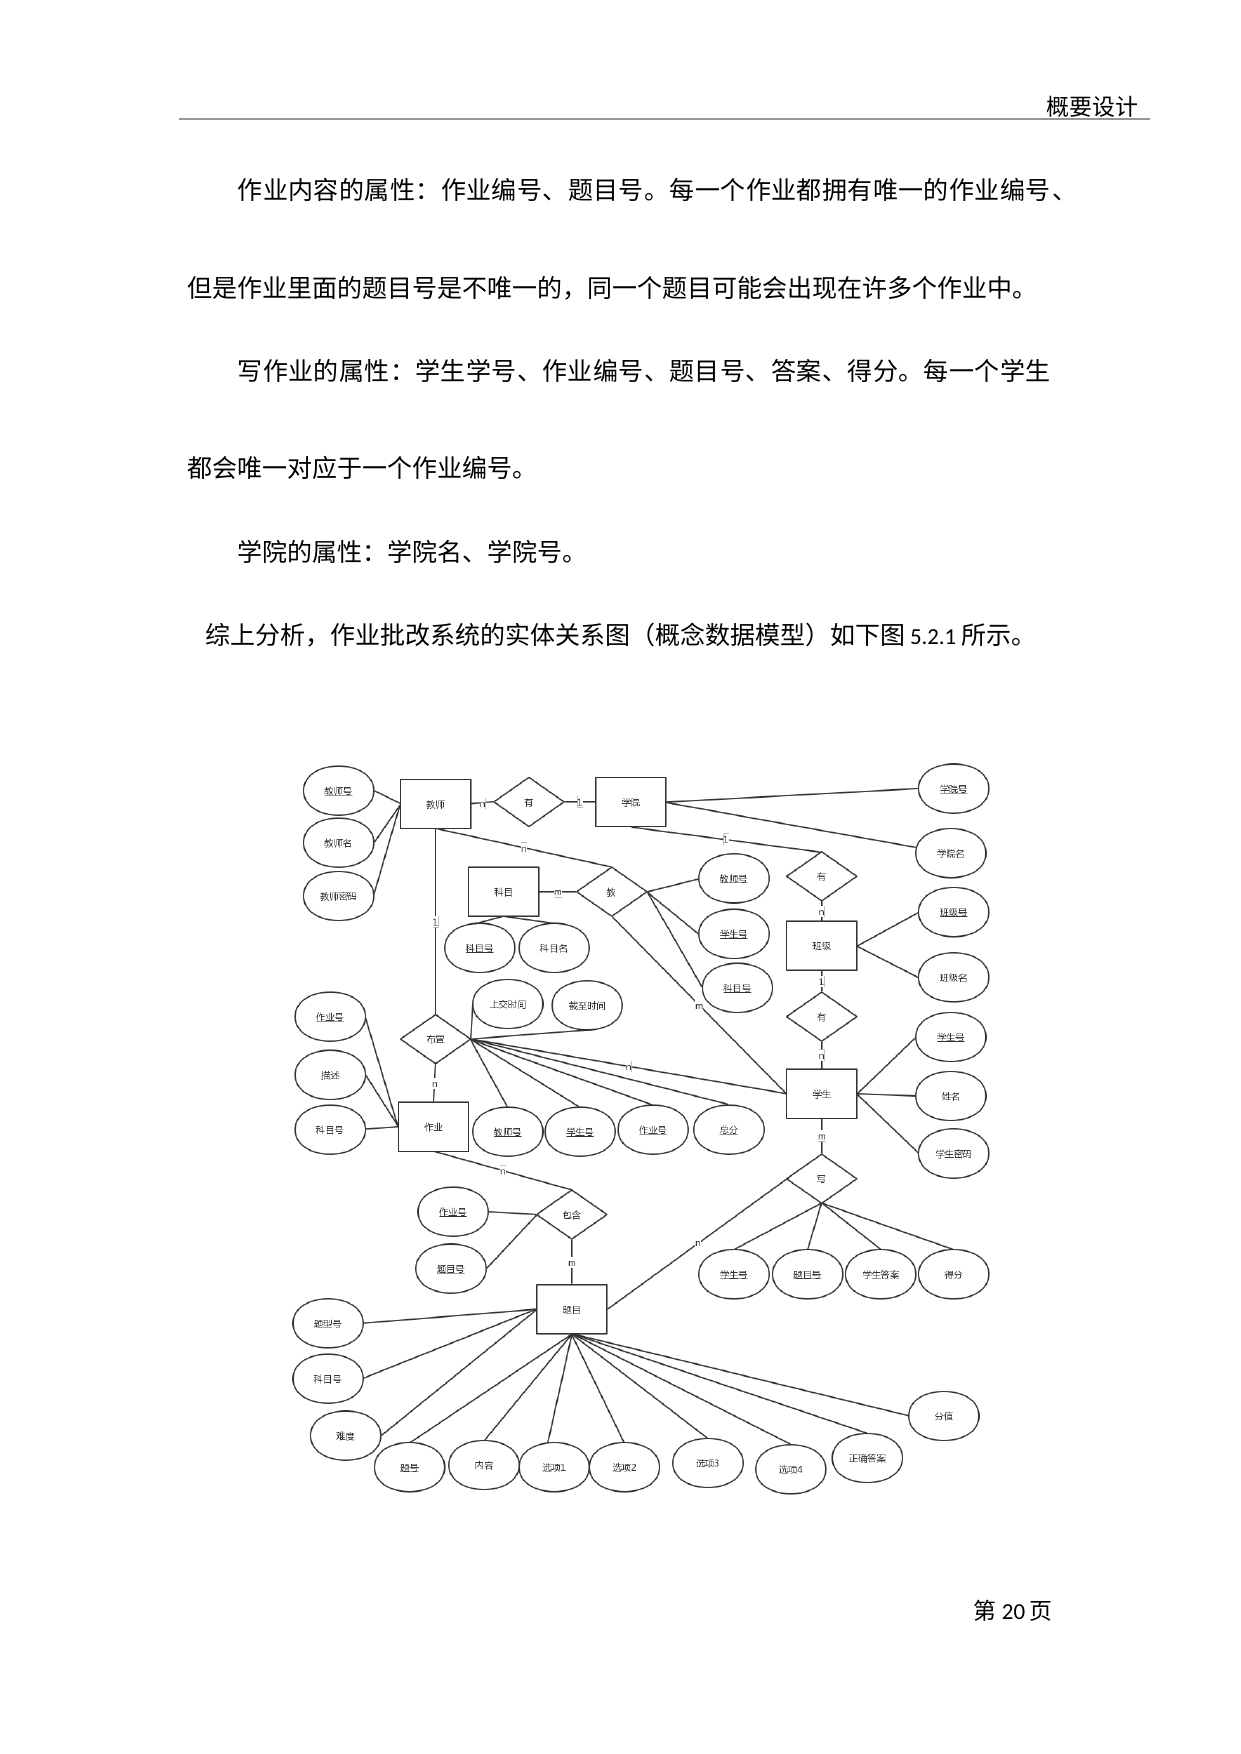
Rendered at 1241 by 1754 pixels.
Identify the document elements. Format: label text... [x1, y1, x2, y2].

text 作业内容的属性：作业编号、题目号。每一个作业都拥有唯一的作业编号、但是作业里面的题目号是不唯一的，同一个题目可能会出现在许多个作业中。 [187, 156, 1053, 319]
text 学院的属性：学院名、学院号。 [187, 518, 1053, 583]
picture [259, 730, 1032, 1537]
text 写作业的属性：学生学号、作业编号、题目号、答案、得分。每一个学生都会唯一对应于一个作业编号。 [187, 337, 1053, 499]
list 综上分析，作业批改系统的实体关系图（概念数据模型）如下图5.2.1所示。 [187, 601, 1053, 666]
